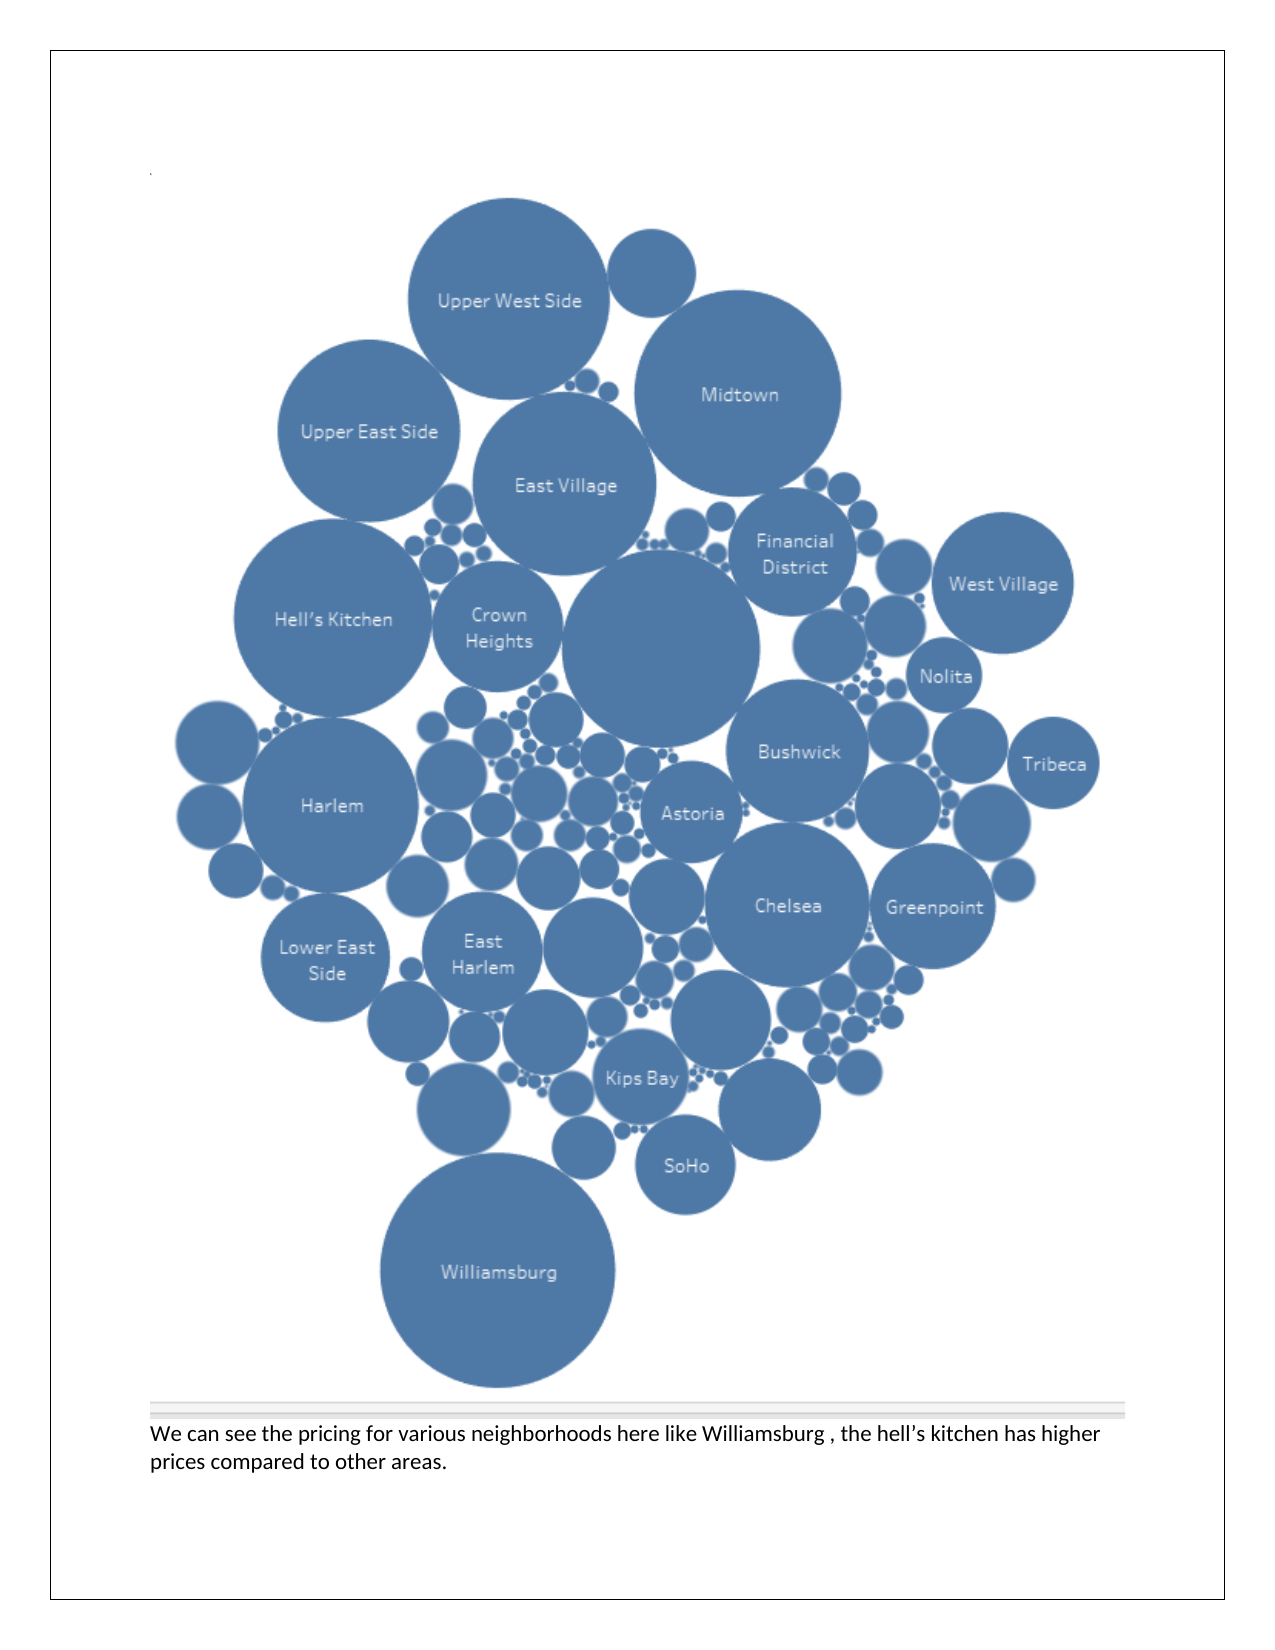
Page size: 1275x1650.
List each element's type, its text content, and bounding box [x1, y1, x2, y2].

picture [150, 150, 1125, 1419]
text We can see the pricing for various neighborhoods here like Williamsburg , the hell’s kitchen has higher prices compared to other areas. [150, 1419, 1125, 1475]
